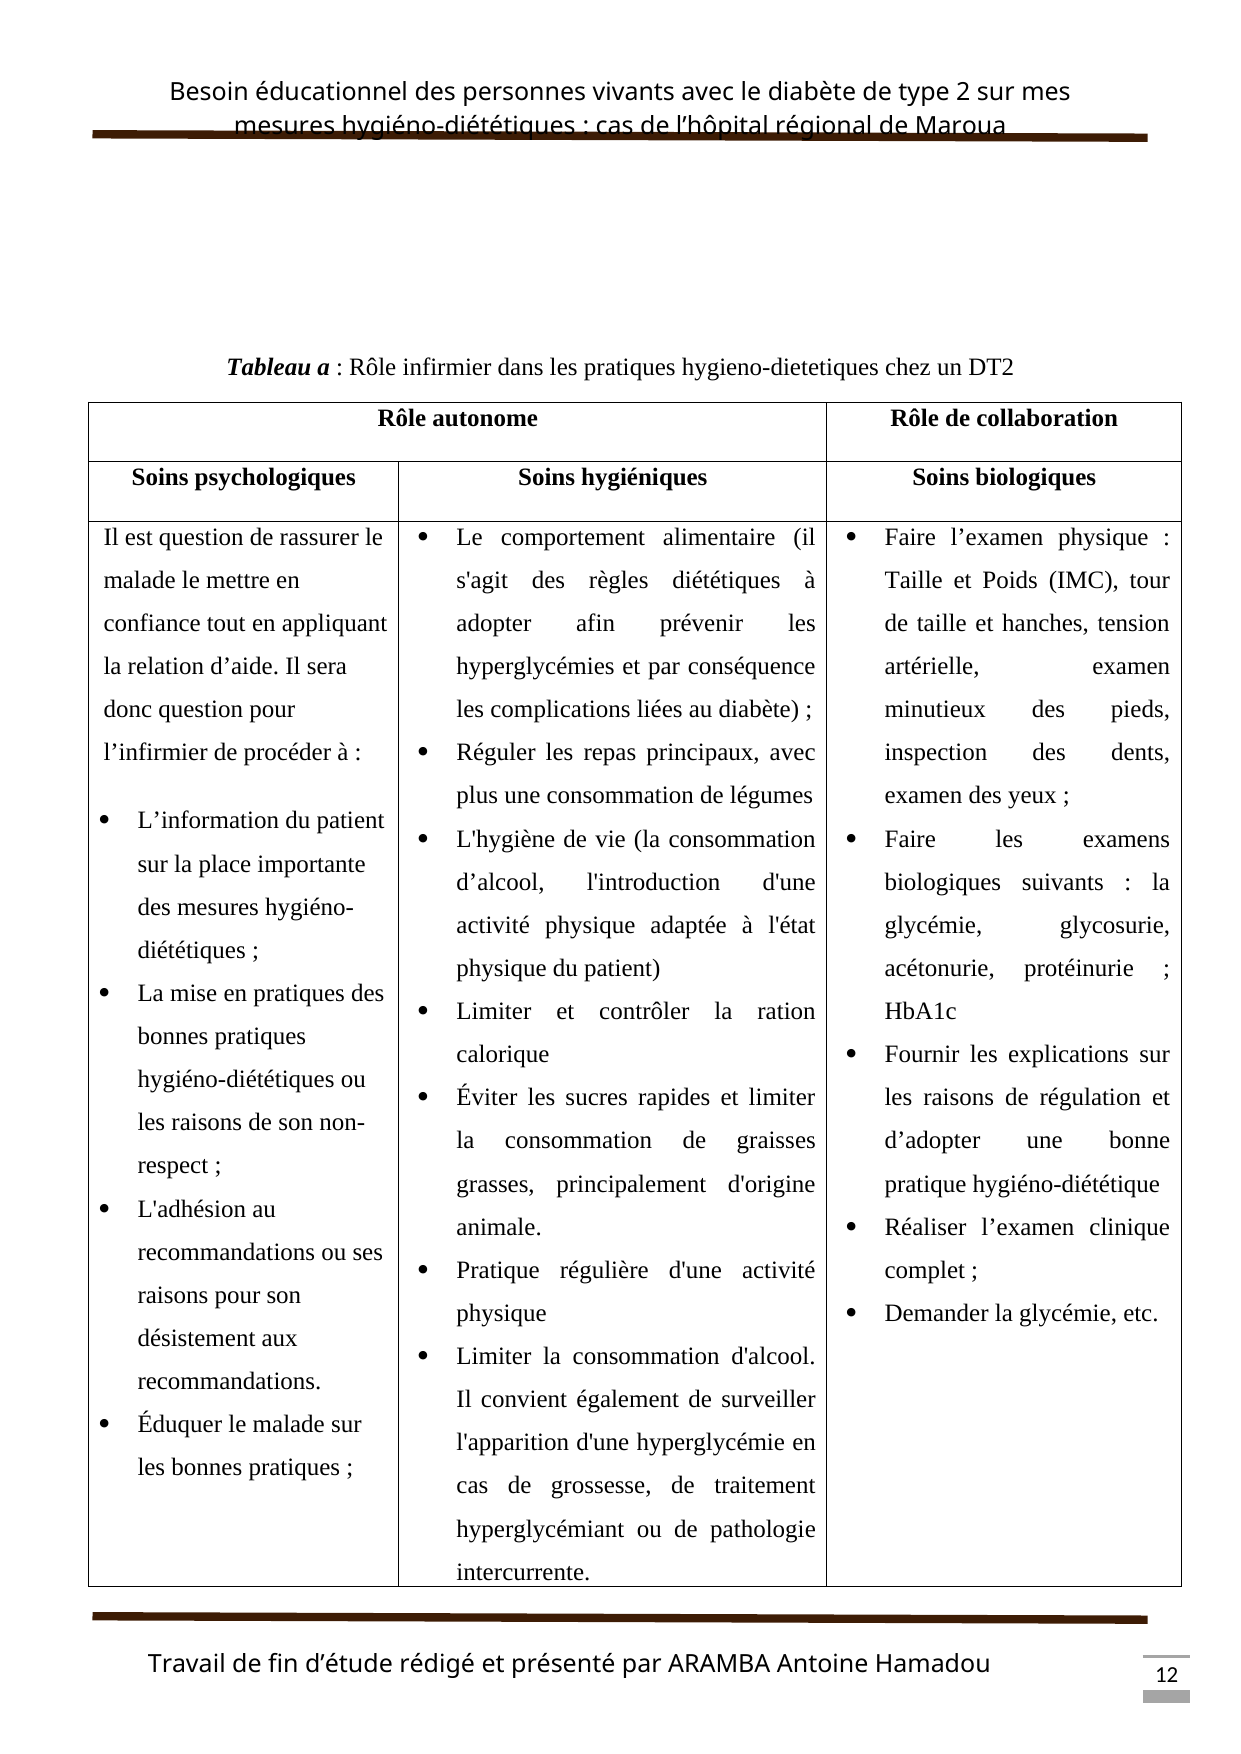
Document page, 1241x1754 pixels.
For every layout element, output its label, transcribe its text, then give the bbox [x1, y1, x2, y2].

table_cell Soins hygiéniques [399, 462, 826, 521]
table_header Rôle autonome [89, 403, 826, 461]
table_cell Il est question de rassurer le malade le mettre en confiance tout en appliquant la relation d’aide. Il sera donc question pour l’infirmier de procéder à : L’information du patient sur la place importante des mesures hygiéno-diététiques ; La mise en pratiques des bonnes pratiques hygiéno-diététiques ou les raisons de son non-respect ; L'adhésion au recommandations ou ses raisons pour son désistement aux recommandations. Éduquer le malade sur les bonnes pratiques ; [89, 522, 398, 1586]
table_cell Le comportement alimentaire (il s'agit des règles diététiques à adopter afin prévenir les hyperglycémies et par conséquence les complications liées au diabète) ; Réguler les repas principaux, avec plus une consommation de légumes L'hygiène de vie (la consommation d’alcool, l'introduction d'une activité physique adaptée à l'état physique du patient) Limiter et contrôler la ration calorique Éviter les sucres rapides et limiter la consommation de graisses grasses, principalement d'origine animale. Pratique régulière d'une activité physique Limiter la consommation d'alcool. Il convient également de surveiller l'apparition d'une hyperglycémie en cas de grossesse, de traitement hyperglycémiant ou de pathologie intercurrente. [399, 522, 826, 1586]
text Tableau a : Rôle infirmier dans les pratiques hygieno-dietetiques chez un DT2 [148, 352, 1093, 381]
table_cell Soins biologiques [827, 462, 1181, 521]
table_cell Faire l’examen physique : Taille et Poids (IMC), tour de taille et hanches, tension artérielle, examen minutieux des pieds, inspection des dents, examen des yeux ; Faire les examens biologiques suivants : la glycémie, glycosurie, acétonurie, protéinurie ; HbA1c Fournir les explications sur les raisons de régulation et d’adopter une bonne pratique hygiéno-diététique Réaliser l’examen clinique complet ; Demander la glycémie, etc. [827, 522, 1181, 1586]
table_cell Soins psychologiques [89, 462, 398, 521]
table_header Rôle de collaboration [827, 403, 1181, 461]
